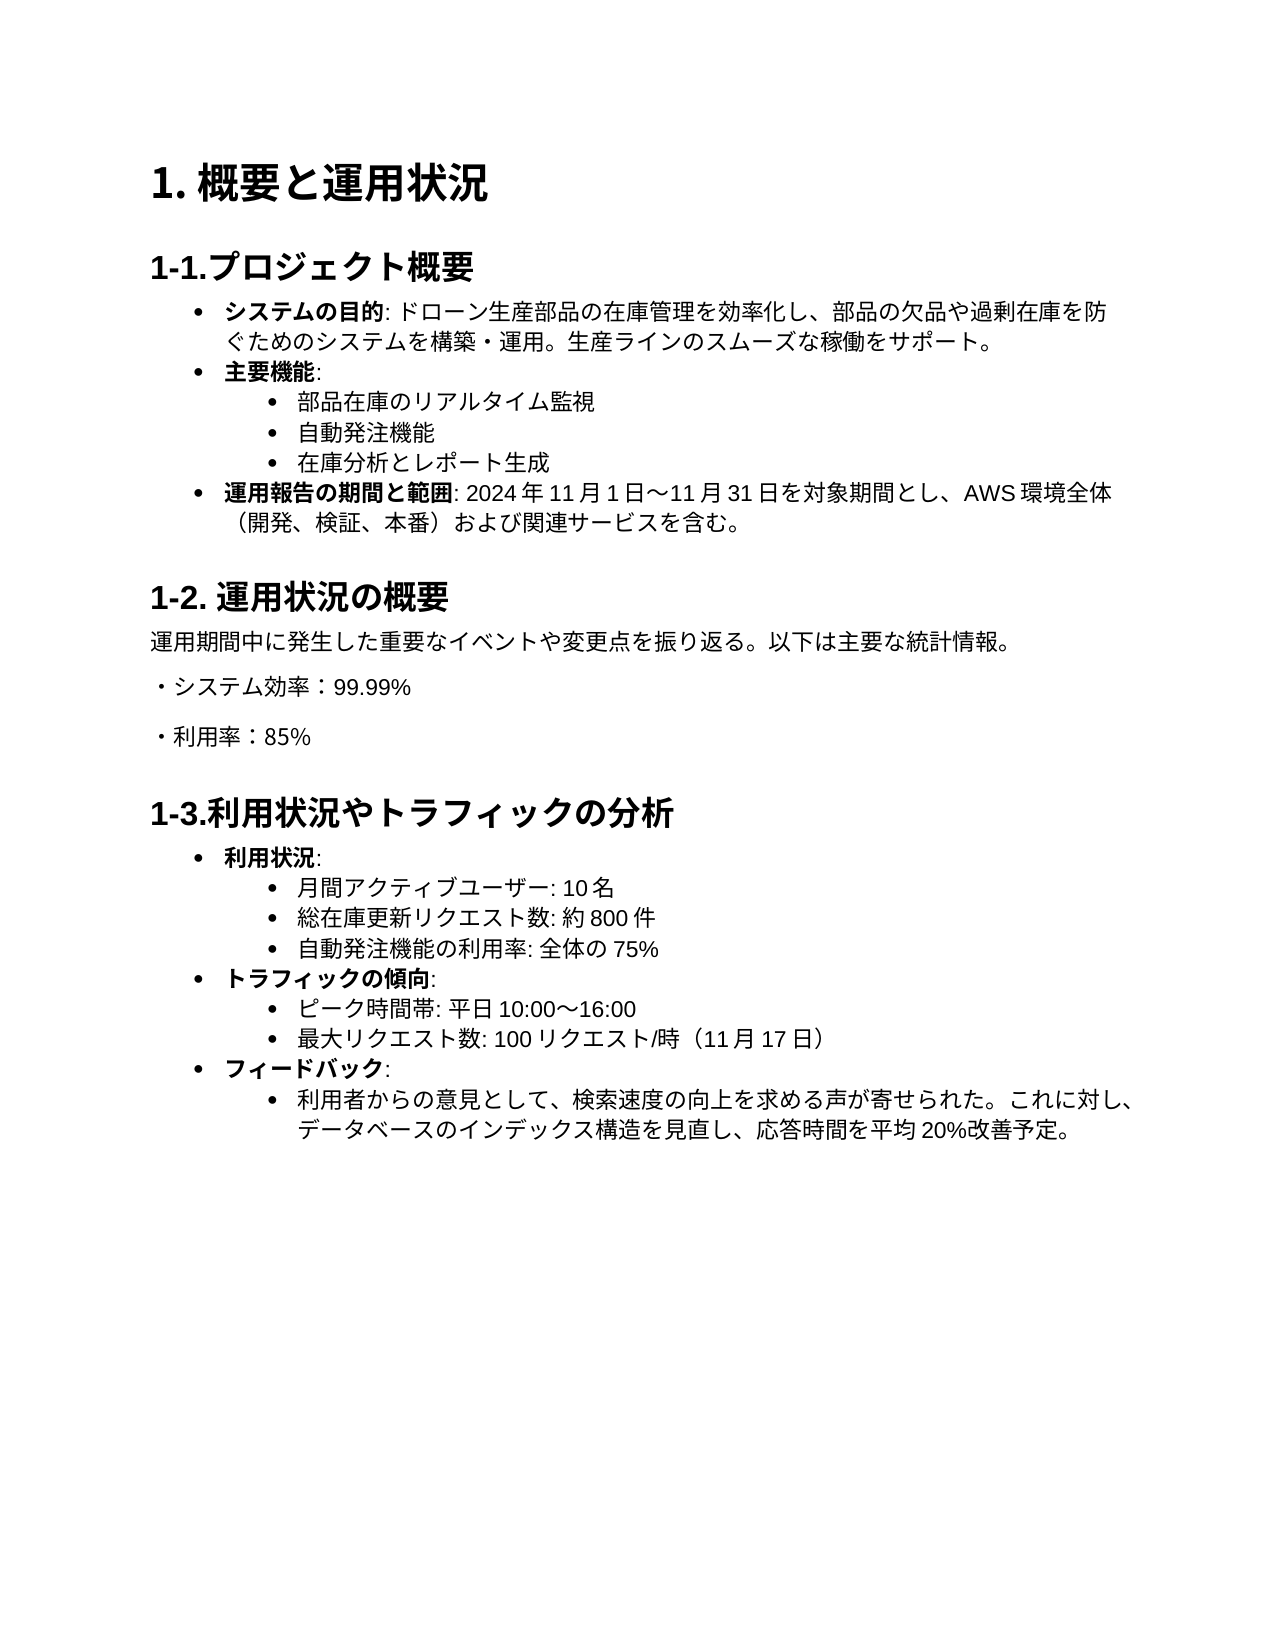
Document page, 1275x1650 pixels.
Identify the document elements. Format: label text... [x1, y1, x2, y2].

list 主要機能: [194, 359, 1125, 386]
text 運用期間中に発生した重要なイベントや変更点を振り返る。以下は主要な統計情報。 [150, 629, 1125, 655]
list 自動発注機能の利用率: 全体の75% [268, 936, 1125, 962]
list 月間アクティブユーザー: 10名 [268, 875, 1125, 902]
list システムの目的: ドローン生産部品の在庫管理を効率化し、部品の欠品や過剰在庫を防ぐためのシステムを構築・運用。生産ラインのスムーズな稼働をサポート。 [194, 299, 1125, 355]
list 利用者からの意見として、検索速度の向上を求める声が寄せられた。これに対し、データベースのインデックス構造を見直し、応答時間を平均20%改善予定。 [268, 1087, 1125, 1143]
list 最大リクエスト数: 100リクエスト/時（11月17日） [268, 1026, 1125, 1053]
subtitle 1-2. 運用状況の概要 [150, 578, 1125, 616]
list 在庫分析とレポート生成 [268, 450, 1125, 476]
list 運用報告の期間と範囲: 2024年11月1日～11月31日を対象期間とし、AWS環境全体（開発、検証、本番）および関連サービスを含む。 [194, 480, 1125, 537]
text ・システム効率：99.99% [150, 674, 1125, 700]
list ピーク時間帯: 平日10:00～16:00 [268, 996, 1125, 1022]
list フィードバック: [194, 1056, 1125, 1083]
list トラフィックの傾向: [194, 966, 1125, 992]
list 利用状況: [194, 845, 1125, 871]
subtitle 1-3.利用状況やトラフィックの分析 [150, 794, 1125, 832]
list 自動発注機能 [268, 419, 1125, 446]
subtitle 1. 概要と運用状況 [150, 150, 1125, 210]
subtitle 1-1.プロジェクト概要 [150, 248, 1125, 286]
list 部品在庫のリアルタイム監視 [268, 389, 1125, 416]
list 総在庫更新リクエスト数: 約800件 [268, 905, 1125, 932]
text ・利用率：85% [150, 718, 1125, 752]
